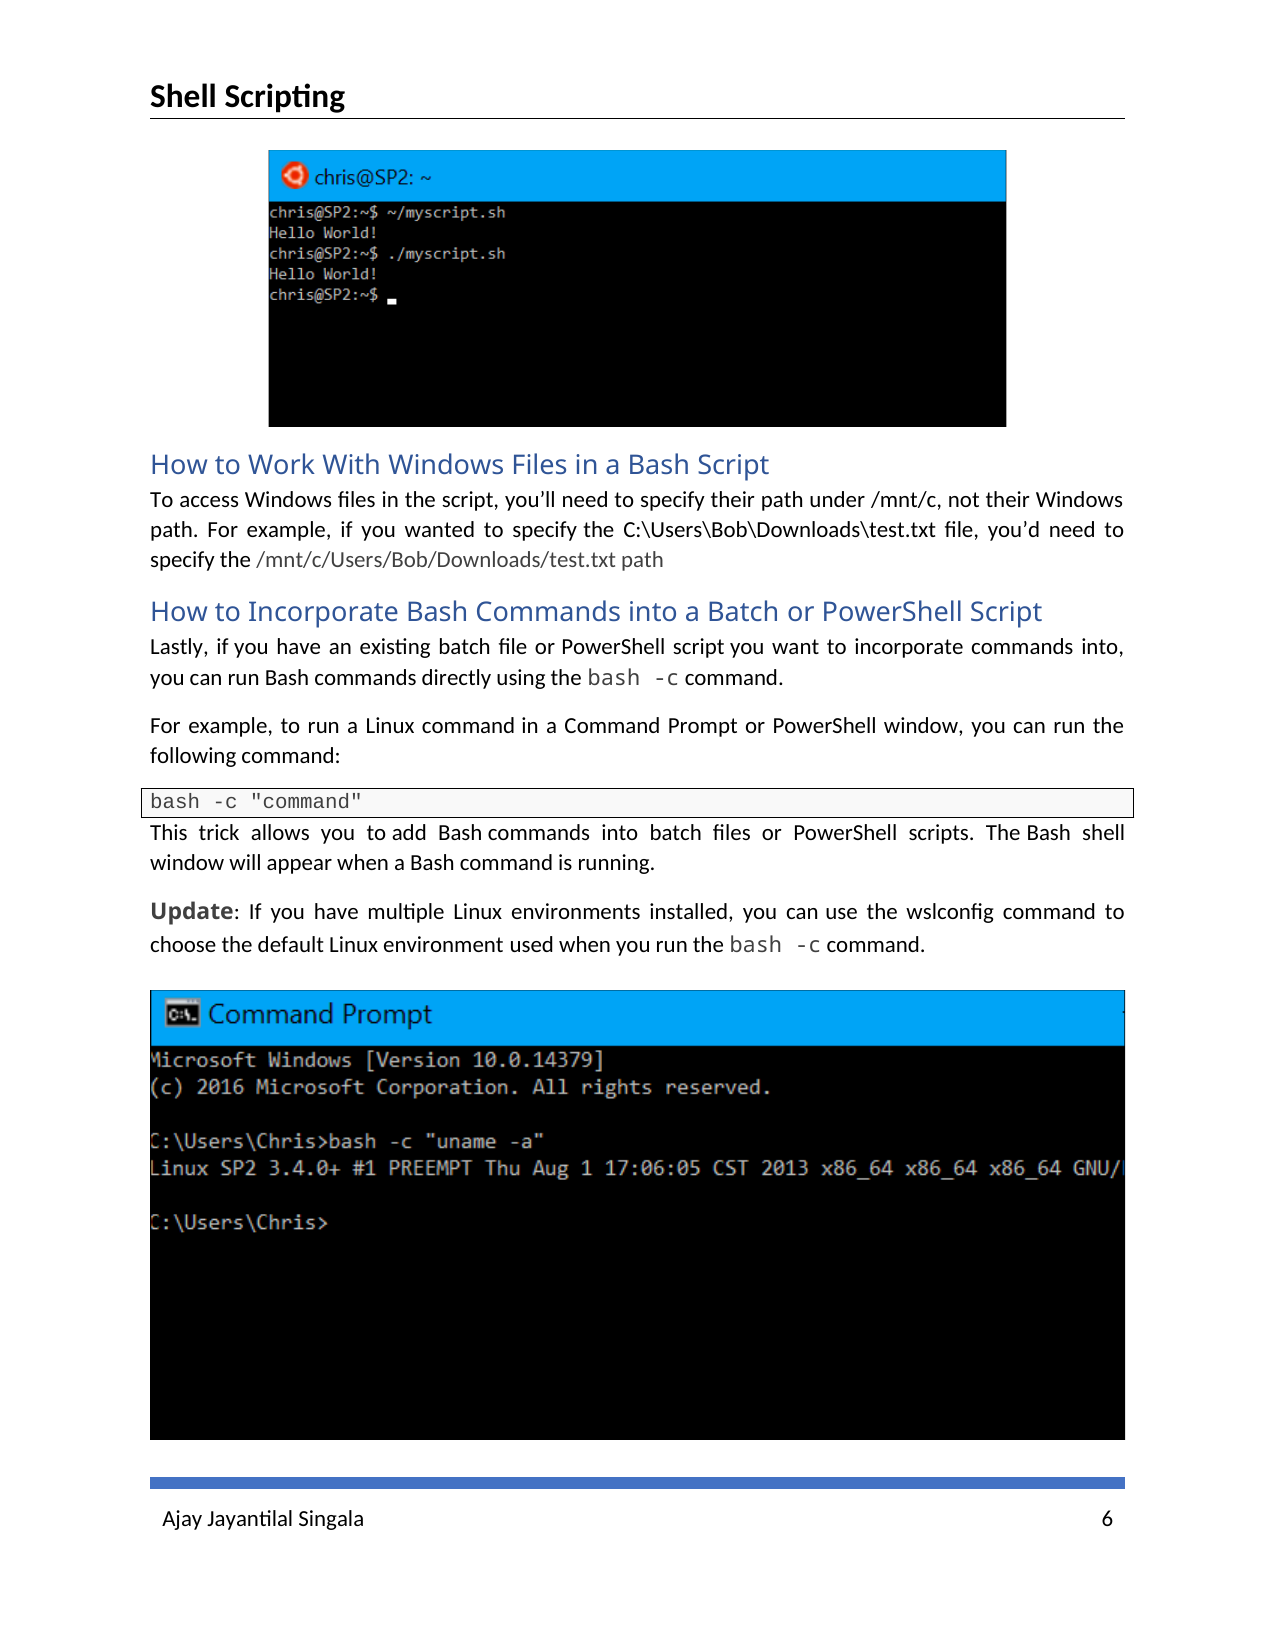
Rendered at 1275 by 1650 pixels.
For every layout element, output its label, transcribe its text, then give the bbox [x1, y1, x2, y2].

subtitle How to Work With Windows Files in a Bash Script [150, 445, 1125, 482]
picture [319, 1013, 324, 1022]
picture [359, 1011, 363, 1022]
text This trick allows you to add Bash commands into batch files or PowerShell scripts. The Bash shell window will appear when a Bash command is running. [150, 818, 1125, 876]
text bash -c "command" [142, 789, 1133, 817]
picture [165, 998, 200, 1027]
text For example, to run a Linux command in a Command Prompt or PowerShell window, you can run the following command: [150, 711, 1125, 769]
picture [344, 1005, 348, 1023]
text Update: If you have multiple Linux environments installed, you can use the wslconfig command to choose the default Linux environment used when you run the bash -c command. [150, 895, 1125, 958]
picture [305, 1011, 309, 1022]
picture [352, 1005, 357, 1015]
text To access Windows files in the script, you’ll need to specify their path under /mnt/c, not their Windows path. For example, if you wanted to specify the C:\Users\Bob\Downloads\test.txt file, you’d need to specify the /mnt/c/Users/Bob/Downloads/test.txt path [150, 485, 1125, 573]
picture [282, 162, 308, 188]
picture [329, 1003, 333, 1023]
picture [236, 1012, 240, 1022]
picture [268, 203, 1007, 427]
picture [150, 1047, 1125, 1440]
picture [285, 1010, 294, 1022]
picture [209, 1007, 214, 1020]
picture [252, 1010, 256, 1022]
text Lastly, if you have an existing batch file or PowerShell script you want to incorporate commands into, you can run Bash commands directly using the bash -c command. [150, 632, 1125, 692]
subtitle How to Incorporate Bash Commands into a Batch or PowerShell Script [150, 592, 1125, 629]
picture [425, 1006, 432, 1022]
picture [276, 1010, 280, 1022]
picture [393, 1010, 397, 1022]
